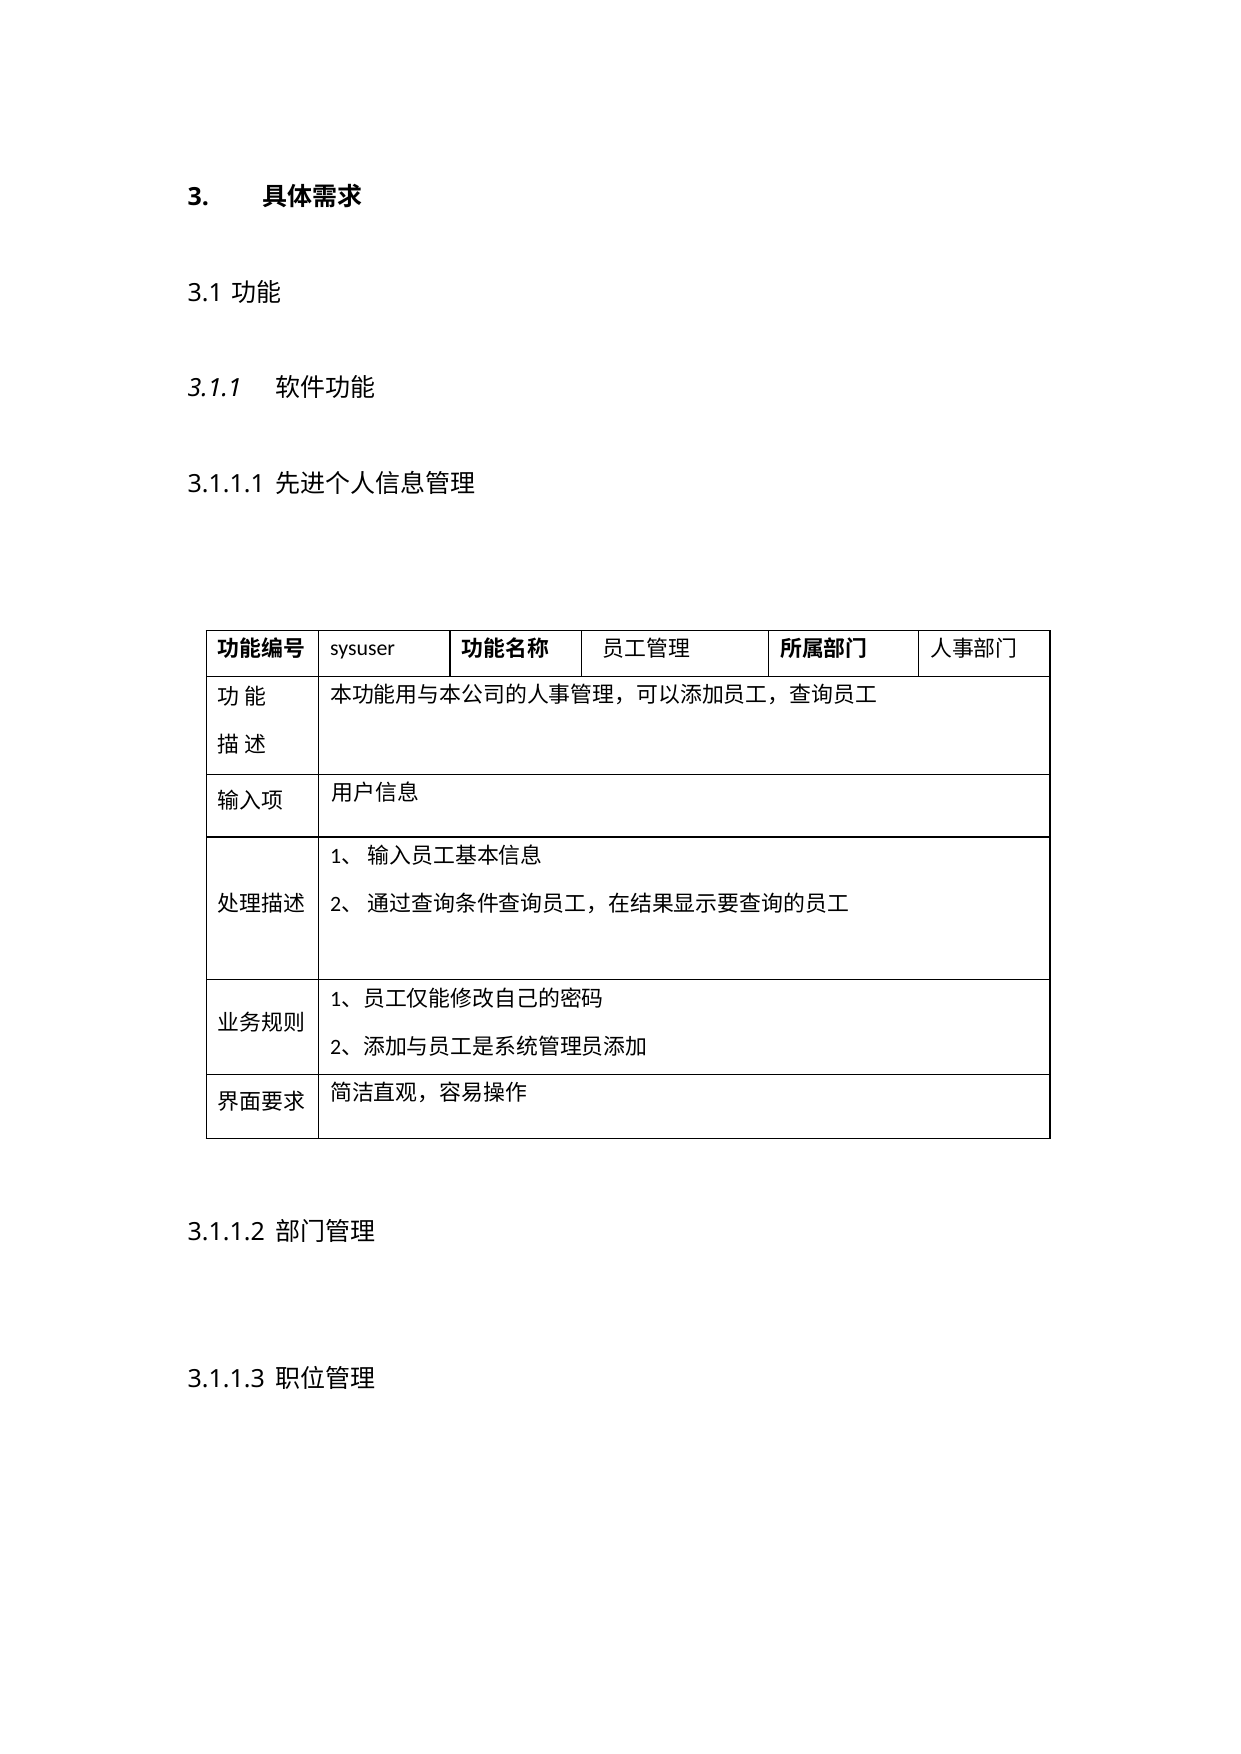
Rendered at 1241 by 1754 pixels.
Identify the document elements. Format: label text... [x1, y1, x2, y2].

table_cell 简洁直观，容易操作 [319, 1075, 1049, 1137]
subtitle 软件功能 [187, 353, 1053, 418]
table_cell 处理描述 [207, 838, 318, 979]
subtitle 先进个人信息管理 [187, 449, 1053, 514]
table_header 人事部门 [919, 631, 1049, 676]
table_header 所属部门 [769, 631, 918, 676]
table_header sysuser [319, 631, 449, 676]
table_cell 用户信息 [319, 775, 1049, 836]
table_cell 员工仅能修改自己的密码 添加与员工是系统管理员添加 [319, 980, 1049, 1073]
table_cell 功 能 描 述 [207, 677, 318, 773]
subtitle 职位管理 [187, 1344, 1053, 1409]
table_cell 界面要求 [207, 1075, 318, 1137]
table_cell 输入员工基本信息 通过查询条件查询员工，在结果显示要查询的员工 [319, 838, 1049, 979]
table_header 功能名称 [451, 631, 581, 676]
subtitle 功能 [187, 258, 1053, 323]
subtitle 部门管理 [187, 1197, 1053, 1262]
table_cell 本功能用与本公司的人事管理，可以添加员工，查询员工 [319, 677, 1049, 773]
subtitle 具体需求 [187, 162, 1053, 227]
table_header 功能编号 [207, 631, 318, 676]
table_cell 业务规则 [207, 980, 318, 1073]
table_header 员工管理 [582, 631, 768, 676]
table_cell 输入项 [207, 775, 318, 836]
